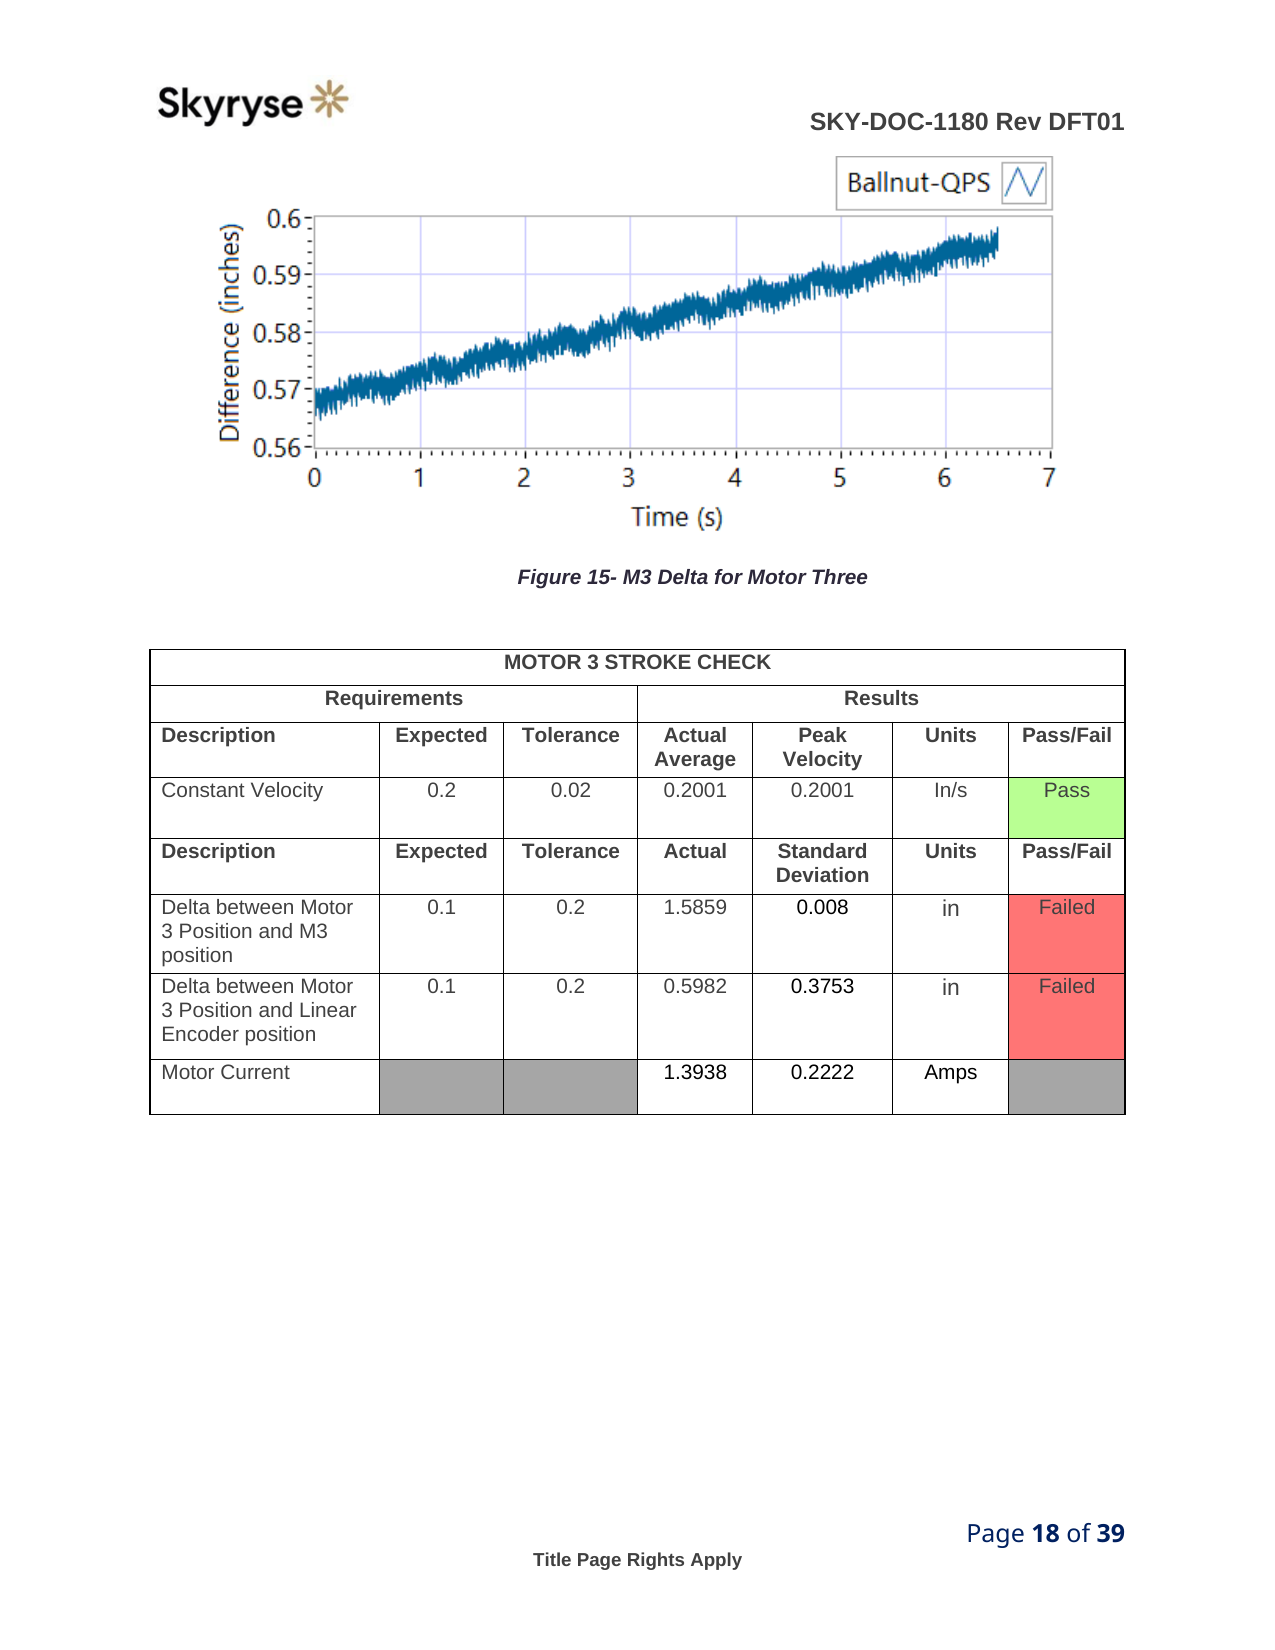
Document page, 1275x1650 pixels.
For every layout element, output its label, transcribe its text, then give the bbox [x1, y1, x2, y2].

picture [150, 75, 357, 130]
table_cell Standard Deviation [753, 839, 892, 893]
table_cell 0.008 [753, 895, 892, 973]
table_cell 1.3938 [638, 1060, 752, 1114]
table_cell 0.1 [380, 974, 503, 1059]
table_cell Delta between Motor 3 Position and M3 position [151, 895, 379, 973]
table_cell Tolerance [504, 839, 637, 893]
table_cell Pass/Fail [1009, 839, 1124, 893]
table_cell Failed [1009, 974, 1124, 1059]
table_cell Expected [380, 839, 503, 893]
table_cell 0.2 [380, 778, 503, 838]
table_cell Delta between Motor 3 Position and Linear Encoder position [151, 974, 379, 1059]
table_cell Requirements [151, 686, 637, 722]
table_cell 0.2222 [753, 1060, 892, 1114]
table_cell Units [893, 723, 1008, 777]
table_cell Expected [380, 723, 503, 777]
table_cell in [893, 895, 1008, 973]
table_cell Description [151, 723, 379, 777]
table_cell [1009, 1060, 1124, 1114]
table_cell 0.2001 [638, 778, 752, 838]
table_cell 0.02 [504, 778, 637, 838]
table_cell Tolerance [504, 723, 637, 777]
table_cell Units [893, 839, 1008, 893]
table_cell Failed [1009, 895, 1124, 973]
table_cell Actual [638, 839, 752, 893]
table_cell 1.5859 [638, 895, 752, 973]
table_cell [380, 1060, 503, 1114]
table_cell Motor Current [151, 1060, 379, 1114]
table_cell Description [151, 839, 379, 893]
table_cell [504, 1060, 637, 1114]
table_cell Pass [1009, 778, 1124, 838]
table_cell Peak Velocity [753, 723, 892, 777]
table_cell 0.2 [504, 895, 637, 973]
table_header MOTOR 3 STROKE CHECK [151, 650, 1124, 685]
table_cell 0.3753 [753, 974, 892, 1059]
table_cell 0.1 [380, 895, 503, 973]
table_cell Pass/Fail [1009, 723, 1124, 777]
table_cell Results [638, 686, 1124, 722]
table_cell Actual Average [638, 723, 752, 777]
table_cell 0.5982 [638, 974, 752, 1059]
table_cell 0.2 [504, 974, 637, 1059]
table_cell Constant Velocity [151, 778, 379, 838]
table_cell In/s [893, 778, 1008, 838]
table_cell Amps [893, 1060, 1008, 1114]
picture [192, 156, 1083, 542]
table_cell 0.2001 [753, 778, 892, 838]
table_cell in [893, 974, 1008, 1059]
